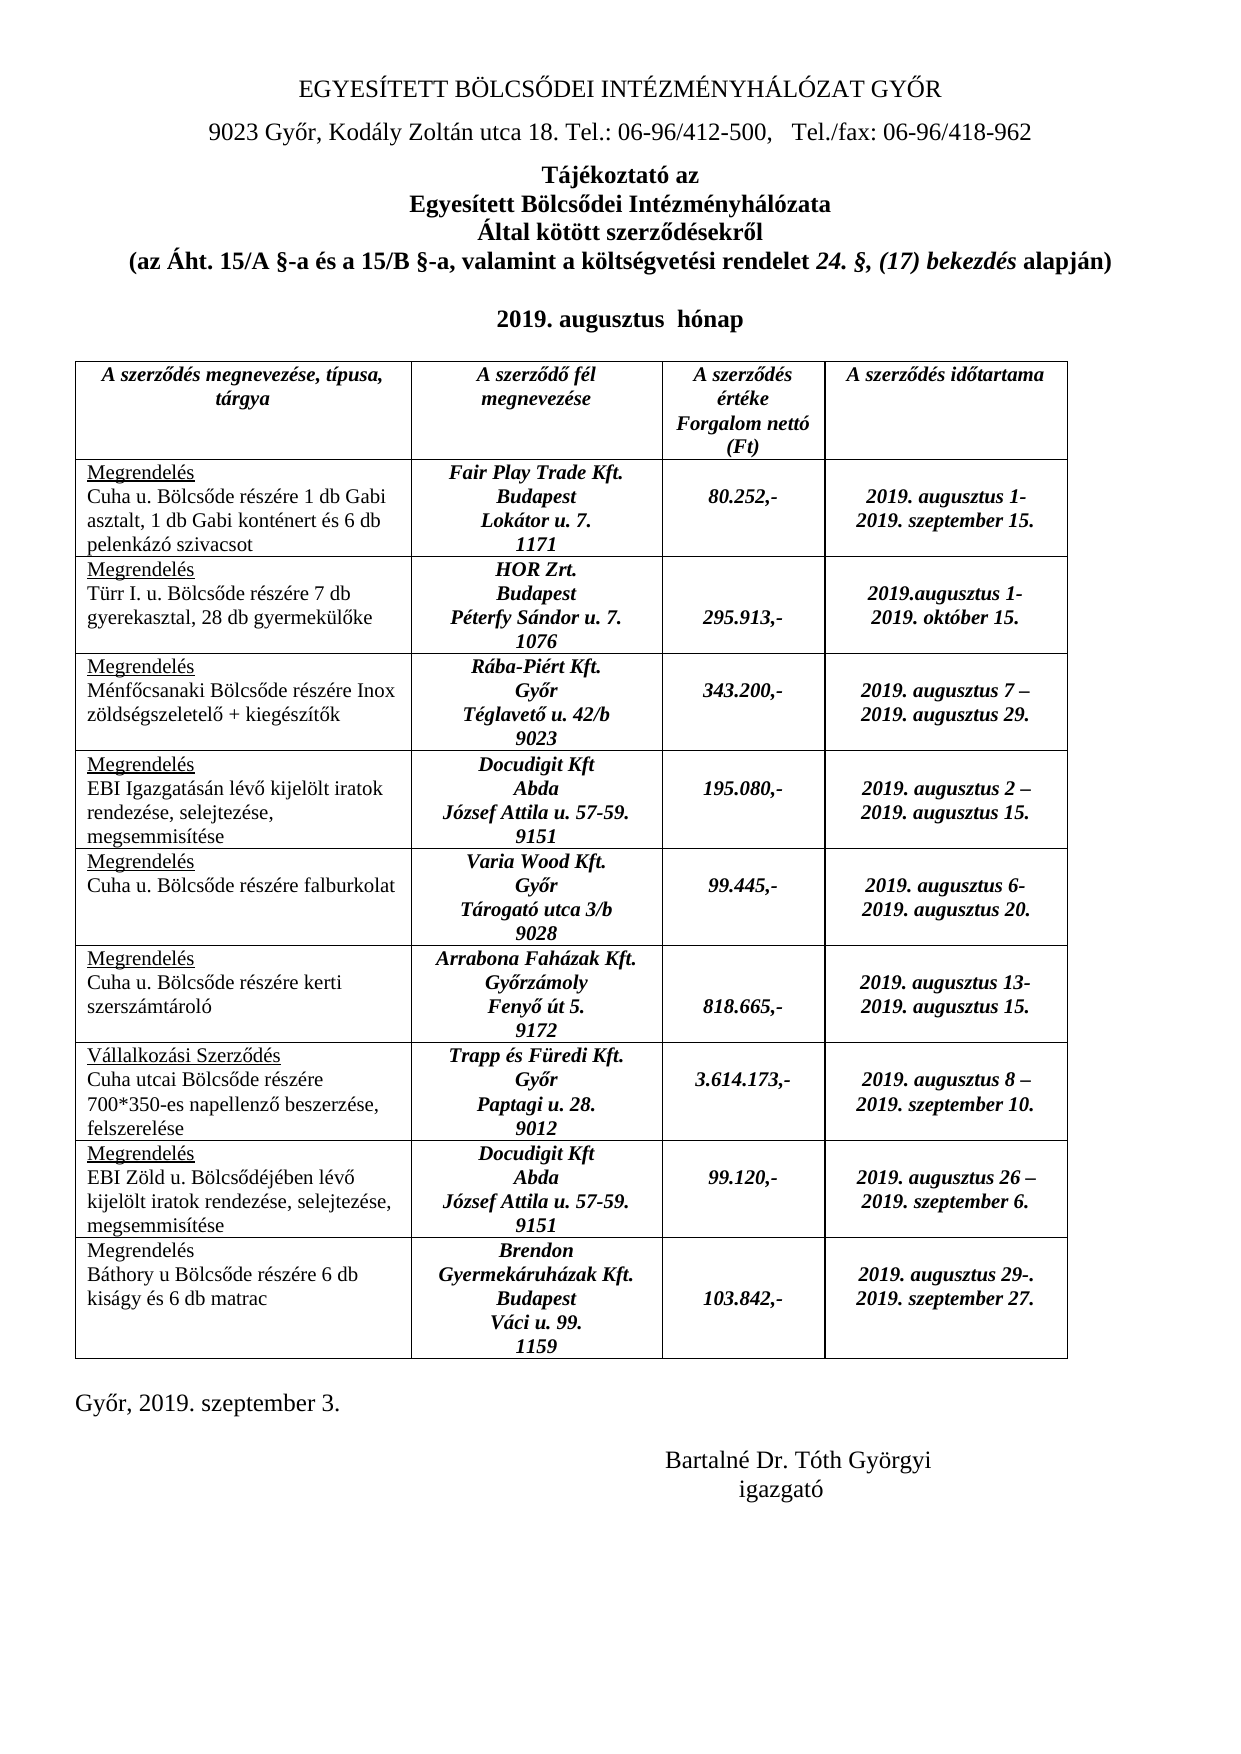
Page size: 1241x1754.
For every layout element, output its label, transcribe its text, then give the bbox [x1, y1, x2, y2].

table_cell 99.120,- [663, 1141, 824, 1237]
text 2019. augusztus hónap [75, 304, 1165, 332]
table_cell 2019. augusztus 13- 2019. augusztus 15. [826, 946, 1067, 1042]
table_cell Megrendelés Ménfőcsanaki Bölcsőde részére Inox zöldségszeletelő + kiegészítők [76, 654, 411, 750]
table_header A szerződés időtartama [826, 362, 1067, 458]
table_cell 80.252,- [663, 460, 824, 556]
table_cell Megrendelés Cuha u. Bölcsőde részére kerti szerszámtároló [76, 946, 411, 1042]
table_cell Megrendelés Cuha u. Bölcsőde részére falburkolat [76, 849, 411, 945]
table_cell 818.665,- [663, 946, 824, 1042]
table_cell 2019. augusztus 26 – 2019. szeptember 6. [826, 1141, 1067, 1237]
table_cell Fair Play Trade Kft. Budapest Lokátor u. 7. 1171 [412, 460, 662, 556]
text Tájékoztató az [75, 160, 1165, 189]
table_cell Docudigit Kft Abda József Attila u. 57-59. 9151 [412, 751, 662, 848]
table_cell 103.842,- [663, 1238, 824, 1358]
table_cell 2019. augusztus 29-. 2019. szeptember 27. [826, 1238, 1067, 1358]
table_cell Arrabona Faházak Kft. Győrzámoly Fenyő út 5. 9172 [412, 946, 662, 1042]
table_cell 2019. augusztus 2 – 2019. augusztus 15. [826, 751, 1067, 848]
text (az Áht. 15/A §-a és a 15/B §-a, valamint a költségvetési rendelet 24. §, (17) bekezdés alapján) [75, 246, 1165, 275]
table_header A szerződés megnevezése, típusa, tárgya [76, 362, 411, 458]
table_cell Rába-Piért Kft. Győr Téglavető u. 42/b 9023 [412, 654, 662, 750]
table_cell 3.614.173,- [663, 1043, 824, 1139]
table_cell Megrendelés EBI Igazgatásán lévő kijelölt iratok rendezése, selejtezése, megsemmisítése [76, 751, 411, 848]
table_header A szerződés értéke Forgalom nettó (Ft) [663, 362, 824, 458]
table_cell Vállalkozási Szerződés Cuha utcai Bölcsőde részére 700*350-es napellenző beszerzése, felszerelése [76, 1043, 411, 1139]
table_cell 2019. augusztus 6- 2019. augusztus 20. [826, 849, 1067, 945]
table_cell Trapp és Füredi Kft. Győr Paptagi u. 28. 9012 [412, 1043, 662, 1139]
table_cell 2019.augusztus 1- 2019. október 15. [826, 557, 1067, 653]
table_cell 343.200,- [663, 654, 824, 750]
table_cell Docudigit Kft Abda József Attila u. 57-59. 9151 [412, 1141, 662, 1237]
table_cell 195.080,- [663, 751, 824, 848]
table_cell HOR Zrt. Budapest Péterfy Sándor u. 7. 1076 [412, 557, 662, 653]
table_cell Megrendelés Báthory u Bölcsőde részére 6 db kiságy és 6 db matrac [76, 1238, 411, 1358]
table_cell Megrendelés Cuha u. Bölcsőde részére 1 db Gabi asztalt, 1 db Gabi konténert és 6 db pelenkázó szivacsot [76, 460, 411, 556]
table_cell 2019. augusztus 8 – 2019. szeptember 10. [826, 1043, 1067, 1139]
text Által kötött szerződésekről [75, 217, 1165, 246]
table_header A szerződő fél megnevezése [412, 362, 662, 458]
text Egyesített Bölcsődei Intézményhálózata [75, 189, 1165, 217]
text Bartalné Dr. Tóth Györgyi [75, 1446, 1165, 1474]
table_cell Brendon Gyermekáruházak Kft. Budapest Váci u. 99. 1159 [412, 1238, 662, 1358]
table_cell 2019. augusztus 7 – 2019. augusztus 29. [826, 654, 1067, 750]
table_cell Megrendelés Türr I. u. Bölcsőde részére 7 db gyerekasztal, 28 db gyermekülőke [76, 557, 411, 653]
table_cell 295.913,- [663, 557, 824, 653]
table_cell Varia Wood Kft. Győr Tárogató utca 3/b 9028 [412, 849, 662, 945]
text Győr, 2019. szeptember 3. [75, 1388, 1165, 1417]
table_cell 99.445,- [663, 849, 824, 945]
table_cell 2019. augusztus 1- 2019. szeptember 15. [826, 460, 1067, 556]
table_cell Megrendelés EBI Zöld u. Bölcsődéjében lévő kijelölt iratok rendezése, selejtezése, megsemmisítése [76, 1141, 411, 1237]
text igazgató [75, 1474, 1165, 1503]
